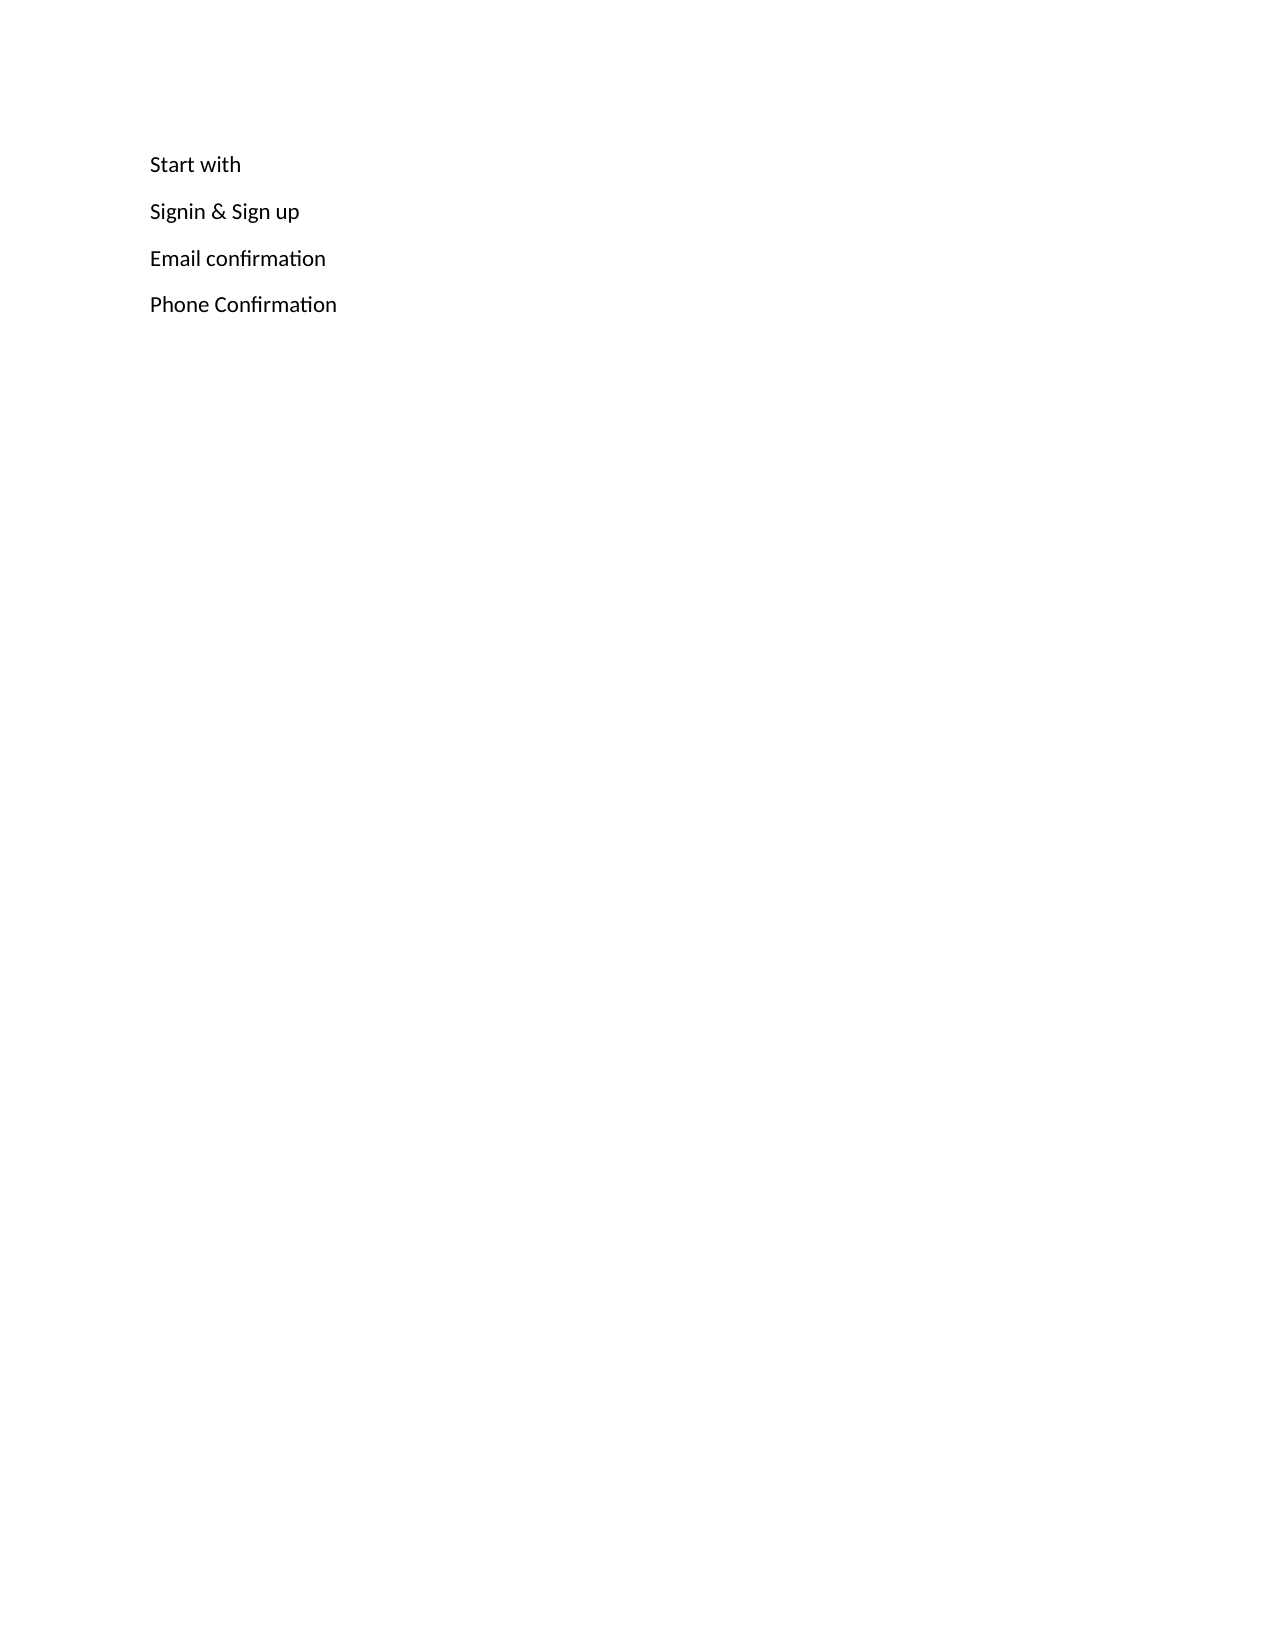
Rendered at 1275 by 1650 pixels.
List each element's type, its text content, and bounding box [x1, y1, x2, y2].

text Phone Confirmation [150, 291, 1125, 319]
text Signin & Sign up [150, 197, 1125, 225]
text Email confirmation [150, 244, 1125, 272]
text Start with [150, 150, 1125, 178]
